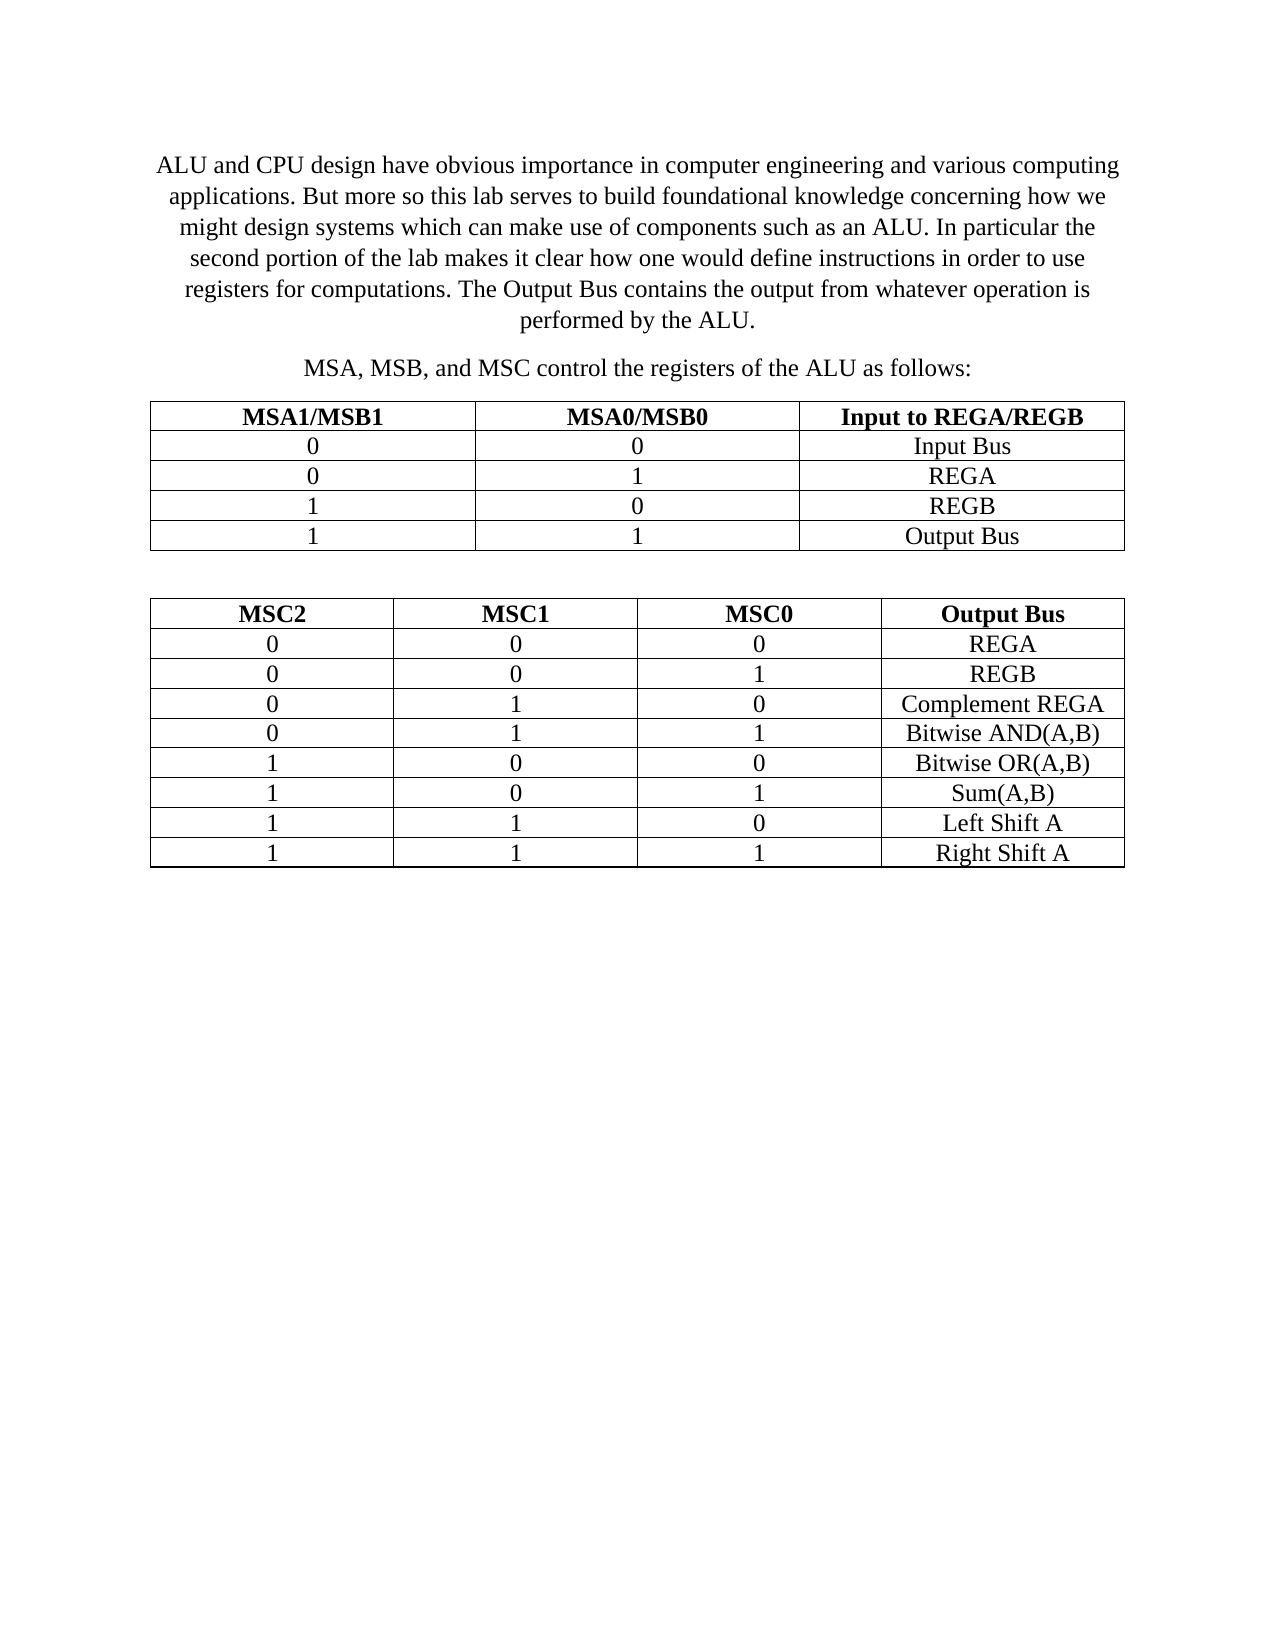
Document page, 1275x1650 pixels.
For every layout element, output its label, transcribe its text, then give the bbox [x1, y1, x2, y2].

table_cell Output Bus [800, 521, 1124, 549]
table_cell 1 [151, 838, 393, 866]
table_header MSC0 [638, 599, 881, 628]
table_cell 1 [476, 461, 799, 490]
table_cell 1 [476, 521, 799, 549]
table_header MSC2 [151, 599, 393, 628]
table_header MSC1 [394, 599, 637, 628]
table_cell 1 [394, 808, 637, 837]
table_header Output Bus [882, 599, 1124, 628]
table_cell 0 [151, 461, 475, 490]
table_cell 0 [394, 748, 637, 777]
table_cell 1 [638, 838, 881, 866]
table_cell 0 [151, 629, 393, 658]
table_cell 1 [638, 719, 881, 747]
table_cell REGA [800, 461, 1124, 490]
table_cell 1 [638, 659, 881, 688]
text ALU and CPU design have obvious importance in computer engineering and various computing applications. But more so this lab serves to build foundational knowledge concerning how we might design systems which can make use of components such as an ALU. In particular the second portion of the lab makes it clear how one would define instructions in order to use registers for computations. The Output Bus contains the output from whatever operation is performed by the ALU. [150, 150, 1125, 334]
text MSA, MSB, and MSC control the registers of the ALU as follows: [150, 353, 1125, 382]
table_cell REGA [882, 629, 1124, 658]
table_cell Complement REGA [882, 689, 1124, 717]
table_cell REGB [882, 659, 1124, 688]
table_cell 0 [638, 629, 881, 658]
table_header MSA1/MSB1 [151, 402, 475, 430]
table_cell 0 [638, 689, 881, 717]
table_cell 1 [394, 838, 637, 866]
table_cell Bitwise OR(A,B) [882, 748, 1124, 777]
table_header MSA0/MSB0 [476, 402, 799, 430]
table_cell REGB [800, 491, 1124, 520]
table_cell Input Bus [800, 431, 1124, 460]
table_cell 1 [151, 521, 475, 549]
table_cell 0 [394, 629, 637, 658]
table_cell 1 [638, 778, 881, 807]
table_cell 0 [476, 431, 799, 460]
table_cell 0 [151, 689, 393, 717]
table_cell 1 [394, 719, 637, 747]
table_cell 0 [394, 778, 637, 807]
table_cell 0 [638, 808, 881, 837]
table_cell 0 [638, 748, 881, 777]
table_cell 1 [151, 808, 393, 837]
table_cell Bitwise AND(A,B) [882, 719, 1124, 747]
table_cell 0 [151, 431, 475, 460]
table_cell Sum(A,B) [882, 778, 1124, 807]
table_cell 0 [394, 659, 637, 688]
table_cell 1 [151, 778, 393, 807]
table_cell 0 [476, 491, 799, 520]
table_cell 0 [151, 659, 393, 688]
table_cell Right Shift A [882, 838, 1124, 866]
table_cell 1 [394, 689, 637, 717]
table_cell 0 [151, 719, 393, 747]
table_header Input to REGA/REGB [800, 402, 1124, 430]
table_cell 1 [151, 491, 475, 520]
table_cell Left Shift A [882, 808, 1124, 837]
table_cell 1 [151, 748, 393, 777]
